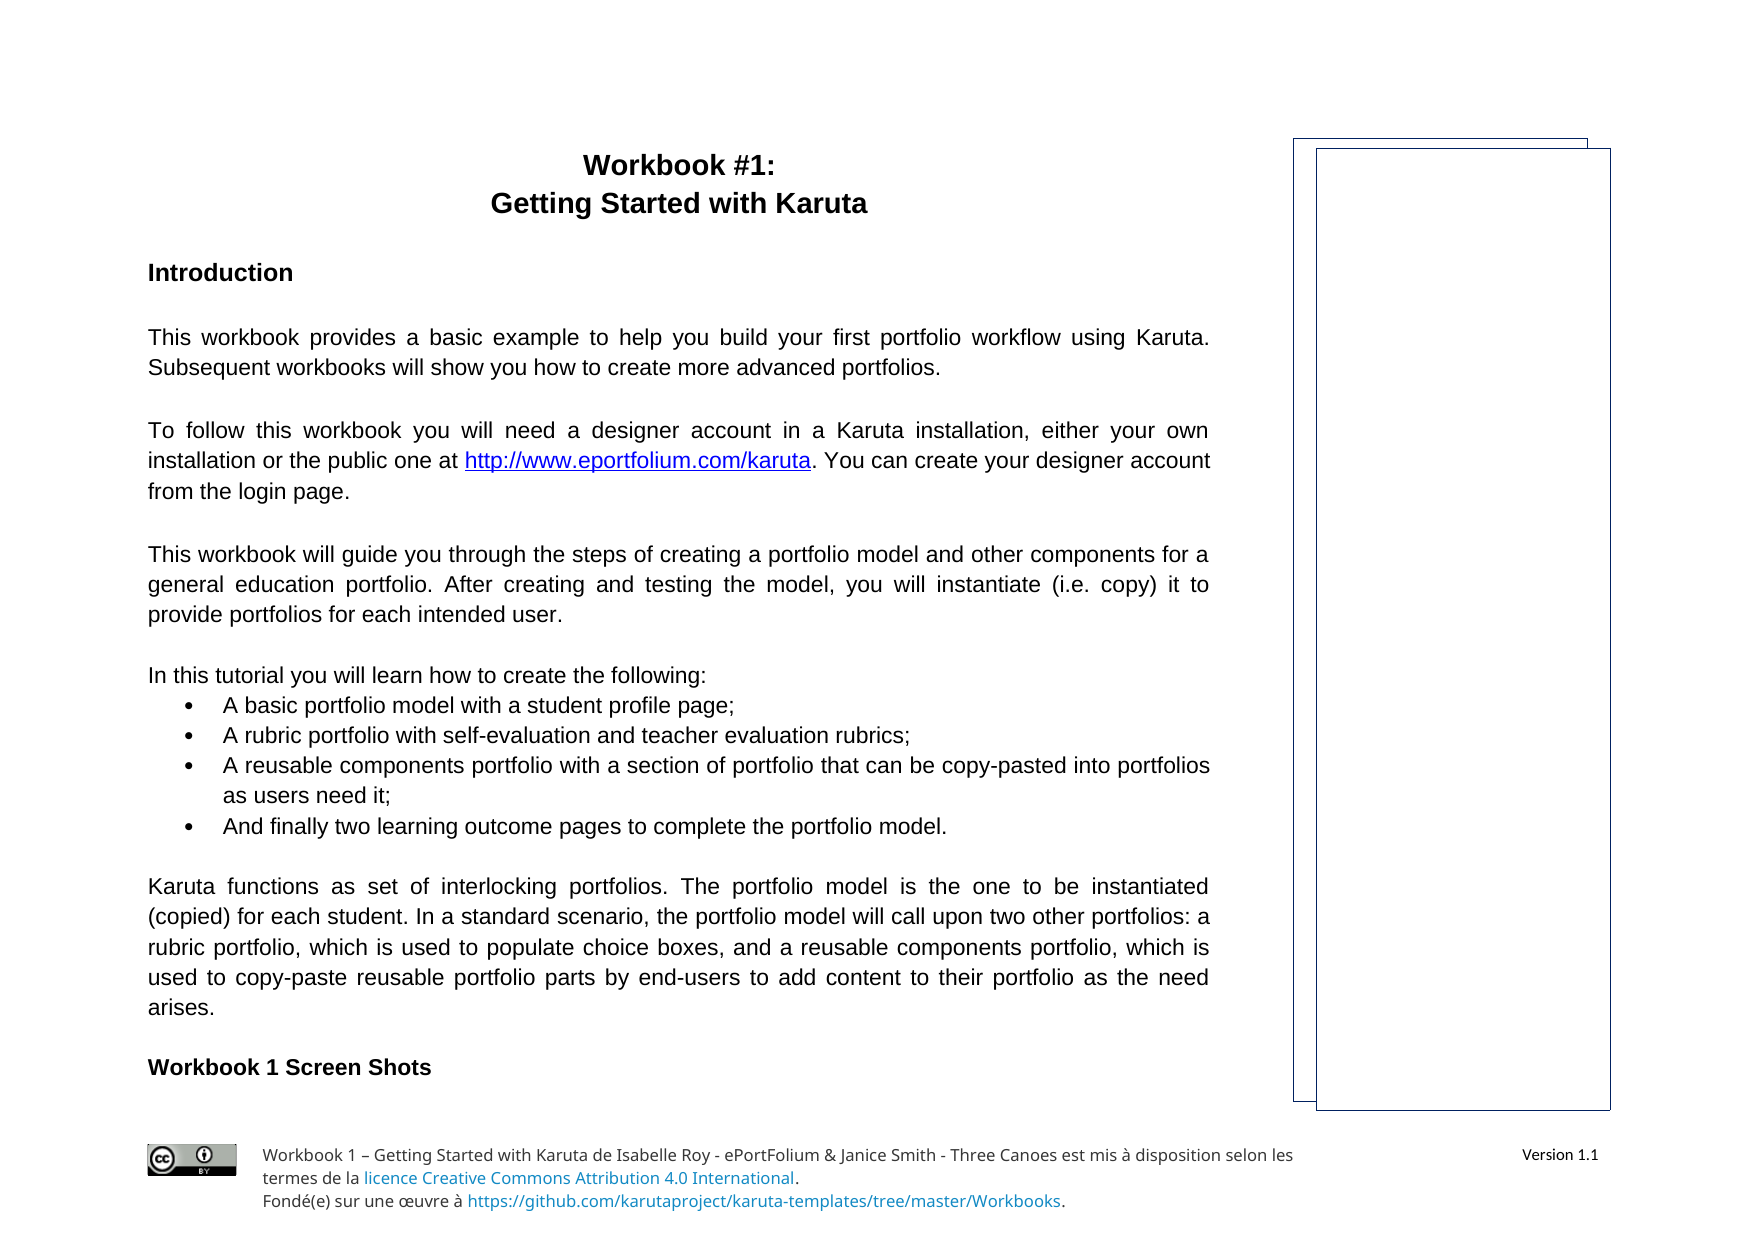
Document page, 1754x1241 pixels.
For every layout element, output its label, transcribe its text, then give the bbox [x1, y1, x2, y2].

text Workbook 1 Screen Shots [148, 1054, 1293, 1081]
text Karuta functions as set of interlocking portfolios. The portfolio model is the one to be instantiated (copied) for each student. In a standard scenario, the portfolio model will call upon two other portfolios: a rubric portfolio, which is used to populate choice boxes, and a reusable components portfolio, which is used to copy-paste reusable portfolio parts by end-users to add content to their portfolio as the need arises. [148, 873, 1211, 1020]
list A reusable components portfolio with a section of portfolio that can be copy-pasted into portfolios as users need it; [185, 752, 1211, 809]
text Introduction [148, 258, 1211, 286]
text This workbook will guide you through the steps of creating a portfolio model and other components for a general education portfolio. After creating and testing the model, you will instantiate (i.e. copy) it to provide portfolios for each intended user. [148, 541, 1211, 628]
list And finally two learning outcome pages to complete the portfolio model. [185, 813, 1211, 839]
text In this tutorial you will learn how to create the following: [148, 662, 1211, 688]
text Workbook #1: [148, 148, 1211, 181]
text To follow this workbook you will need a designer account in a Karuta installation, either your own installation or the public one at http://www.eportfolium.com/karuta. You can create your designer account from the login page. [148, 417, 1211, 504]
list A rubric portfolio with self-evaluation and teacher evaluation rubrics; [185, 722, 1211, 748]
text Getting Started with Karuta [148, 186, 1211, 220]
list A basic portfolio model with a student profile page; [185, 692, 1211, 718]
picture [147, 1144, 237, 1176]
text This workbook provides a basic example to help you build your first portfolio workflow using Karuta. Subsequent workbooks will show you how to create more advanced portfolios. [148, 324, 1211, 380]
